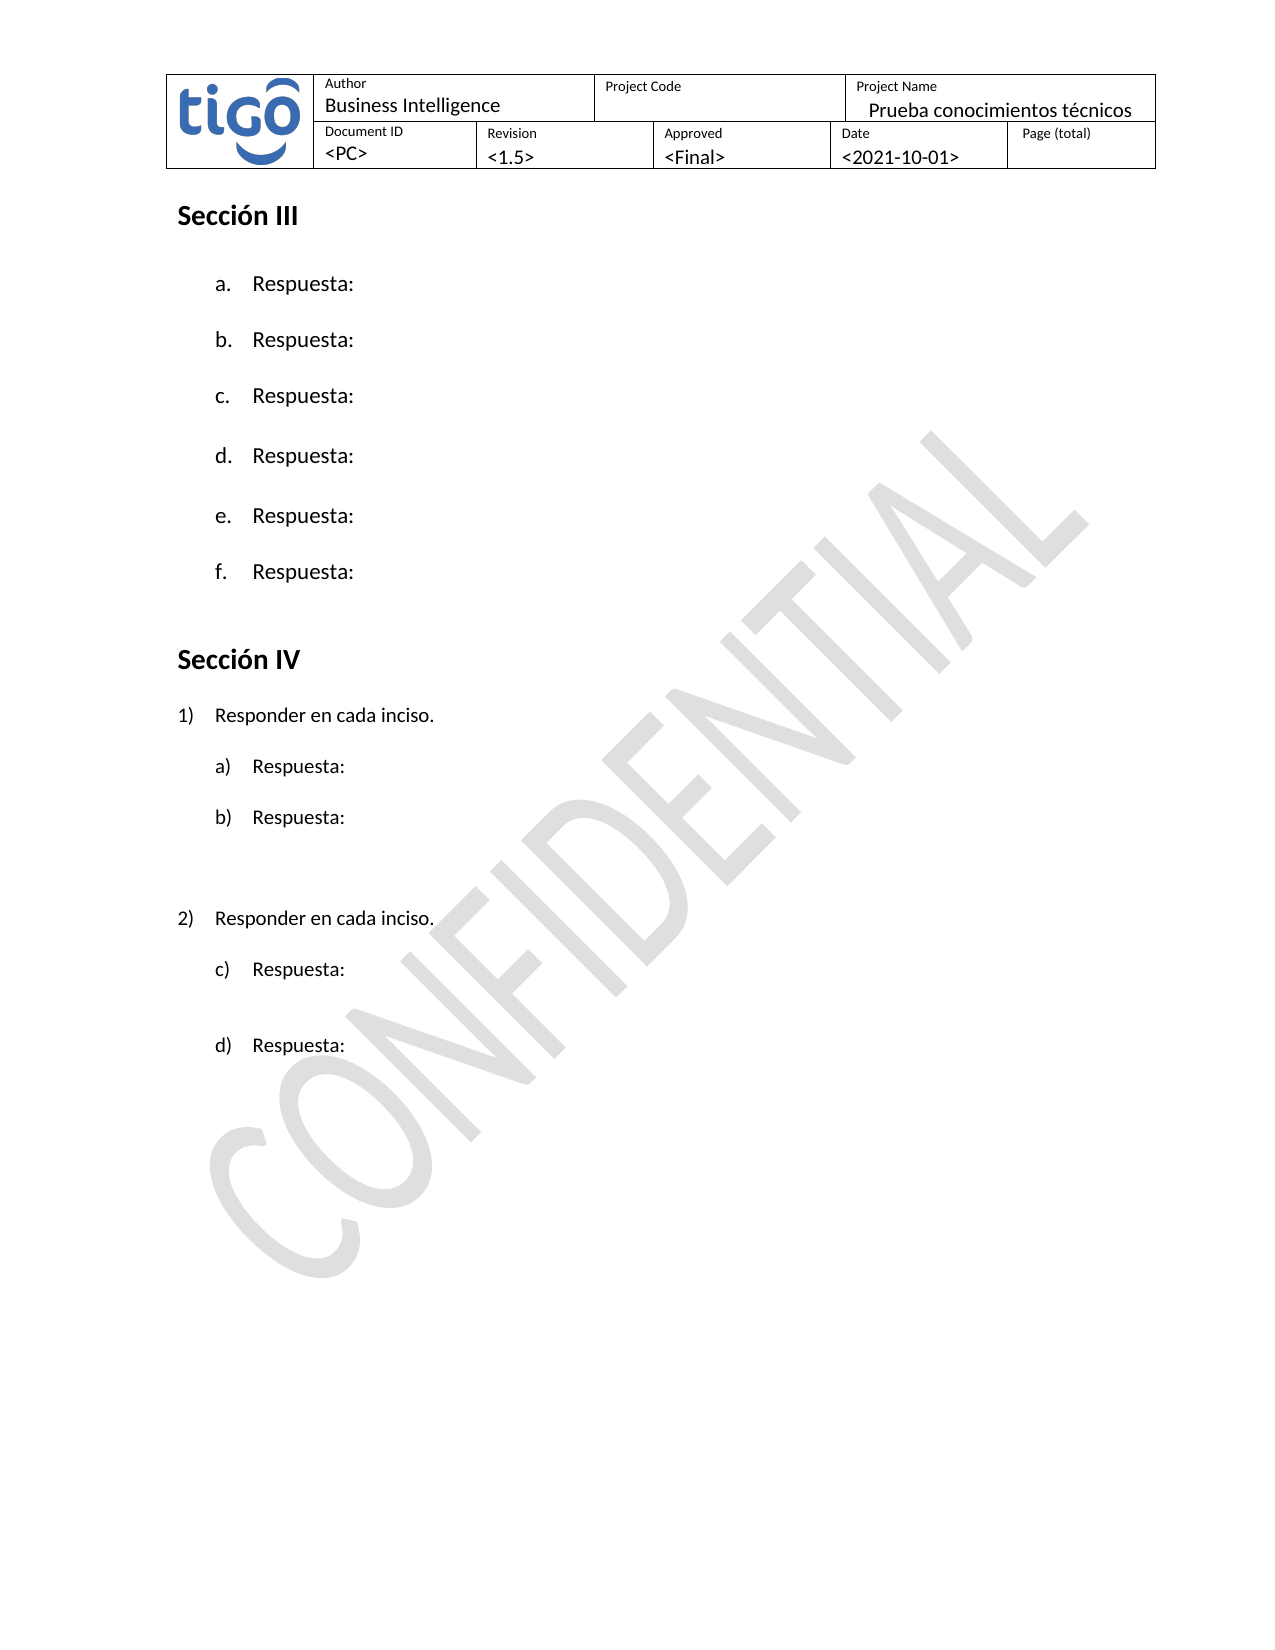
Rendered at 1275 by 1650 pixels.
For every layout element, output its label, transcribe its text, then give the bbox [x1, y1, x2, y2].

list Respuesta: [215, 269, 1098, 297]
list Respuesta: [215, 1033, 1098, 1058]
list Respuesta: [215, 804, 1098, 829]
list Respuesta: [215, 557, 1098, 585]
text Sección IV [177, 641, 1098, 677]
picture [177, 76, 314, 169]
list Responder en cada inciso. [177, 906, 1098, 931]
list Respuesta: [215, 753, 1098, 778]
list Respuesta: [215, 325, 1098, 353]
text Sección III [177, 197, 1098, 233]
list Responder en cada inciso. [177, 702, 1098, 728]
list Respuesta: [215, 441, 1098, 469]
list Respuesta: [215, 501, 1098, 529]
list Respuesta: [215, 381, 1098, 409]
list Respuesta: [215, 956, 1098, 982]
